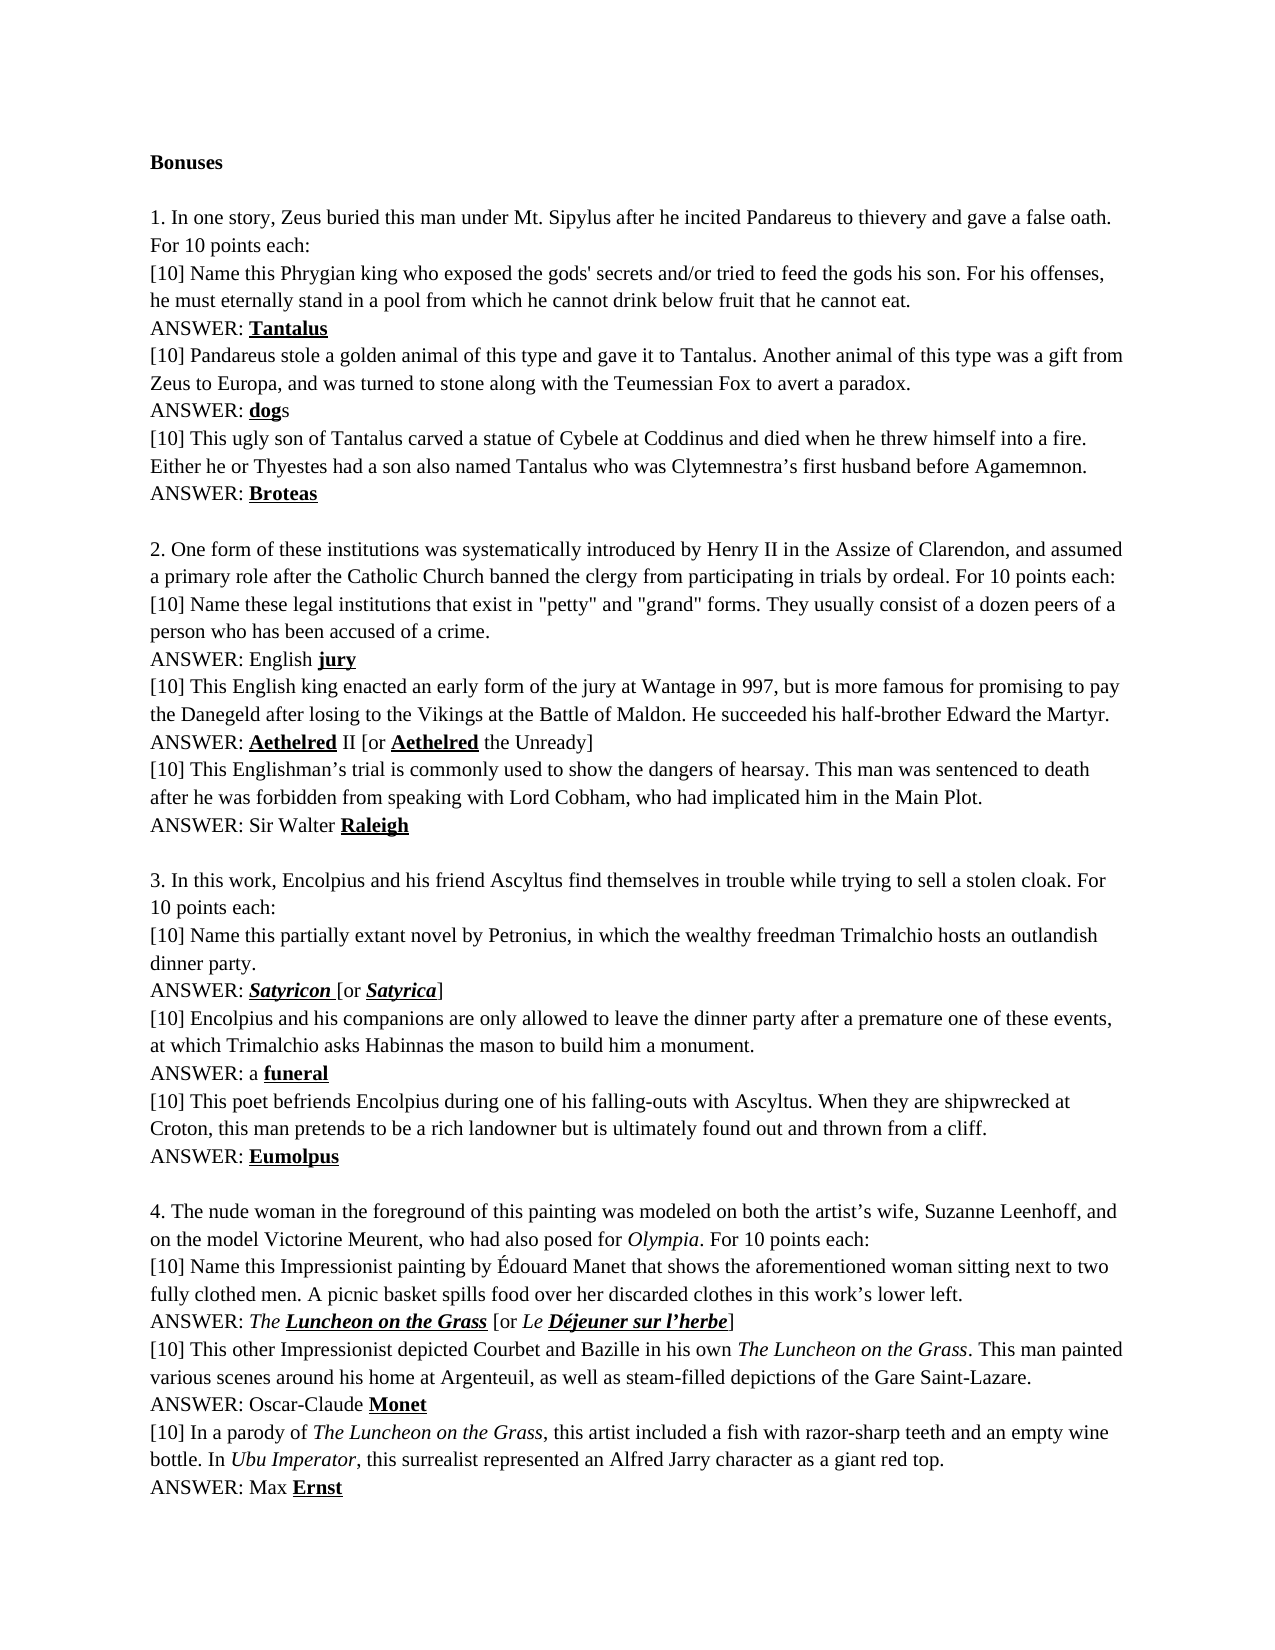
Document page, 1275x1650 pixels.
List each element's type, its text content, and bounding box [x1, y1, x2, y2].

text [10] This English king enacted an early form of the jury at Wantage in 997, but is more famous for promising to pay the Danegeld after losing to the Vikings at the Battle of Maldon. He succeeded his half-brother Edward the Martyr. [150, 674, 1125, 726]
text ANSWER: Aethelred II [or Aethelred the Unready] [150, 730, 1125, 754]
text [10] Pandareus stole a golden animal of this type and gave it to Tantalus. Another animal of this type was a gift from Zeus to Europa, and was turned to stone along with the Teumessian Fox to avert a paradox. [150, 343, 1125, 395]
text ANSWER: Broteas [150, 481, 1125, 505]
text ANSWER: dogs [150, 398, 1125, 422]
text ANSWER: Sir Walter Raleigh [150, 812, 1125, 837]
text [10] Encolpius and his companions are only allowed to leave the dinner party after a premature one of these events, at which Trimalchio asks Habinnas the mason to build him a monument. [150, 1006, 1125, 1057]
text ANSWER: Tantalus [150, 316, 1125, 340]
text 1. In one story, Zeus buried this man under Mt. Sipylus after he incited Pandareus to thievery and gave a false oath. For 10 points each: [150, 205, 1125, 257]
text [10] Name this Phrygian king who exposed the gods' secrets and/or tried to feed the gods his son. For his offenses, he must eternally stand in a pool from which he cannot drink below fruit that he cannot eat. [150, 260, 1125, 312]
text [10] This ugly son of Tantalus carved a statue of Cybele at Coddinus and died when he threw himself into a fire. Either he or Thyestes had a son also named Tantalus who was Clytemnestra’s first husband before Agamemnon. [150, 426, 1125, 478]
text [10] Name this partially extant novel by Petronius, in which the wealthy freedman Trimalchio hosts an outlandish dinner party. [150, 923, 1125, 974]
text [10] This Englishman’s trial is commonly used to show the dangers of hearsay. This man was sentenced to death after he was forbidden from speaking with Lord Cobham, who had implicated him in the Main Plot. [150, 757, 1125, 809]
text 3. In this work, Encolpius and his friend Ascyltus find themselves in trouble while trying to sell a stolen cloak. For 10 points each: [150, 868, 1125, 919]
text ANSWER: Oscar-Claude Monet [150, 1392, 1125, 1416]
text Bonuses [150, 150, 1125, 174]
text 2. One form of these institutions was systematically introduced by Henry II in the Assize of Clarendon, and assumed a primary role after the Catholic Church banned the clergy from participating in trials by ordeal. For 10 points each: [150, 536, 1125, 588]
text ANSWER: Satyricon [or Satyrica] [150, 978, 1125, 1002]
text ANSWER: English jury [150, 647, 1125, 671]
text [10] In a parody of The Luncheon on the Grass, this artist included a fish with razor-sharp teeth and an empty wine bottle. In Ubu Imperator, this surrealist represented an Alfred Jarry character as a giant red top. [150, 1420, 1125, 1471]
text [10] Name this Impressionist painting by Édouard Manet that shows the aforementioned woman sitting next to two fully clothed men. A picnic basket spills food over her discarded clothes in this work’s lower left. [150, 1254, 1125, 1306]
text ANSWER: The Luncheon on the Grass [or Le Déjeuner sur l’herbe] [150, 1309, 1125, 1333]
text 4. The nude woman in the foreground of this painting was modeled on both the artist’s wife, Suzanne Leenhoff, and on the model Victorine Meurent, who had also posed for Olympia. For 10 points each: [150, 1199, 1125, 1251]
text [10] Name these legal institutions that exist in "petty" and "grand" forms. They usually consist of a dozen peers of a person who has been accused of a crime. [150, 592, 1125, 643]
text ANSWER: Eumolpus [150, 1144, 1125, 1168]
text ANSWER: a funeral [150, 1061, 1125, 1085]
text [10] This other Impressionist depicted Courbet and Bazille in his own The Luncheon on the Grass. This man painted various scenes around his home at Argenteuil, as well as steam-filled depictions of the Gare Saint-Lazare. [150, 1337, 1125, 1389]
text [10] This poet befriends Encolpius during one of his falling-outs with Ascyltus. When they are shipwrecked at Croton, this man pretends to be a rich landowner but is ultimately found out and thrown from a cliff. [150, 1088, 1125, 1140]
text ANSWER: Max Ernst [150, 1475, 1125, 1499]
